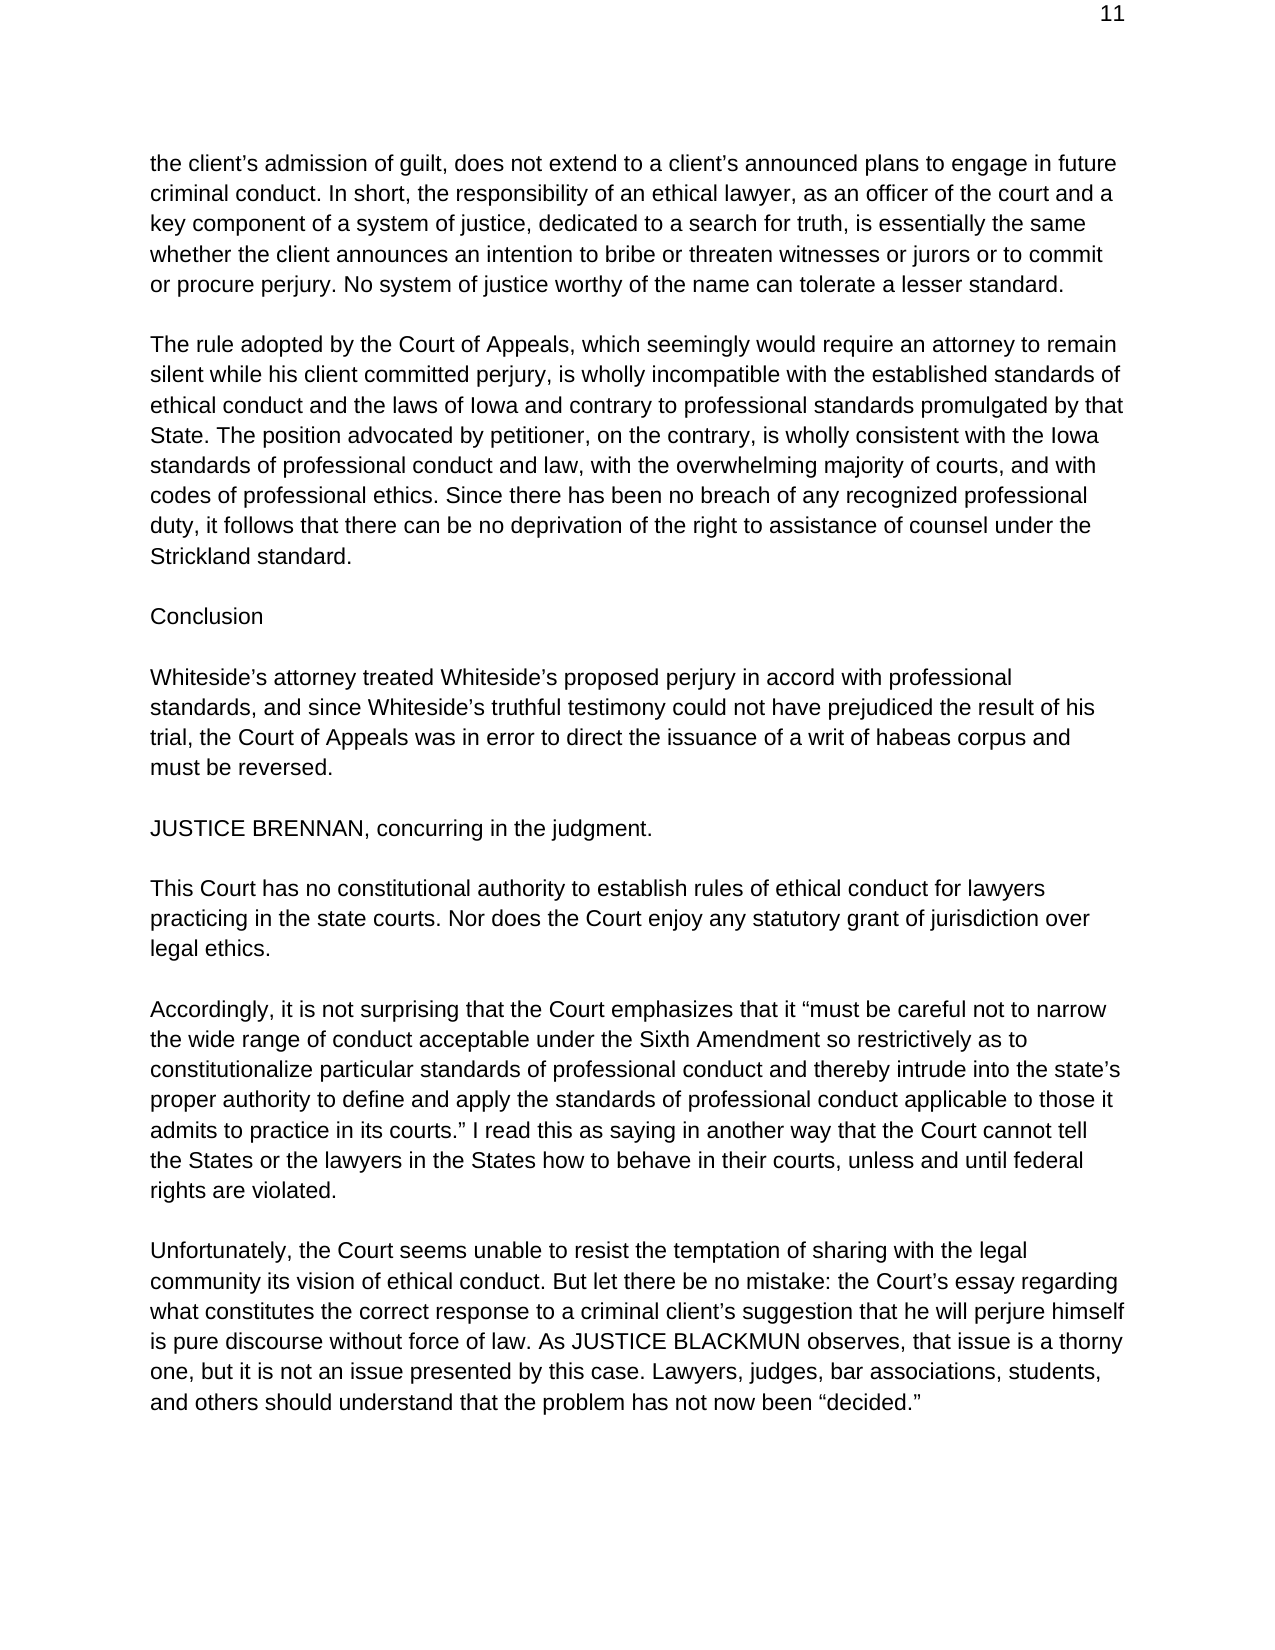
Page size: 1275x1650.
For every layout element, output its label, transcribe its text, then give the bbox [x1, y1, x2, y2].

text JUSTICE BRENNAN, concurring in the judgment. [150, 814, 1125, 841]
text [150, 150, 1125, 297]
text Conclusion [150, 603, 1125, 629]
text Unfortunately, the Court seems unable to resist the temptation of sharing with the legal community its vision of ethical conduct. But let there be no mistake: the Court’s essay regarding what constitutes the correct response to a criminal client’s suggestion that he will perjure himself is pure discourse without force of law. As JUSTICE BLACKMUN observes, that issue is a thorny one, but it is not an issue presented by this case. Lawyers, judges, bar associations, students, and others should understand that the problem has not now been “decided.” [150, 1237, 1125, 1415]
text This Court has no constitutional authority to establish rules of ethical conduct for lawyers practicing in the state courts. Nor does the Court enjoy any statutory grant of jurisdiction over legal ethics. [150, 875, 1125, 962]
text The rule adopted by the Court of Appeals, which seemingly would require an attorney to remain silent while his client committed perjury, is wholly incompatible with the established standards of ethical conduct and the laws of Iowa and contrary to professional standards promulgated by that State. The position advocated by petitioner, on the contrary, is wholly consistent with the Iowa standards of professional conduct and law, with the overwhelming majority of courts, and with codes of professional ethics. Since there has been no breach of any recognized professional duty, it follows that there can be no deprivation of the right to assistance of counsel under the Strickland standard. [150, 331, 1125, 569]
text Accordingly, it is not surprising that the Court emphasizes that it “must be careful not to narrow the wide range of conduct acceptable under the Sixth Amendment so restrictively as to constitutionalize particular standards of professional conduct and thereby intrude into the state’s proper authority to define and apply the standards of professional conduct applicable to those it admits to practice in its courts.” I read this as saying in another way that the Court cannot tell the States or the lawyers in the States how to behave in their courts, unless and until federal rights are violated. [150, 996, 1125, 1203]
text Whiteside’s attorney treated Whiteside’s proposed perjury in accord with professional standards, and since Whiteside’s truthful testimony could not have prejudiced the result of his trial, the Court of Appeals was in error to direct the issuance of a writ of habeas corpus and must be reversed. [150, 663, 1125, 781]
